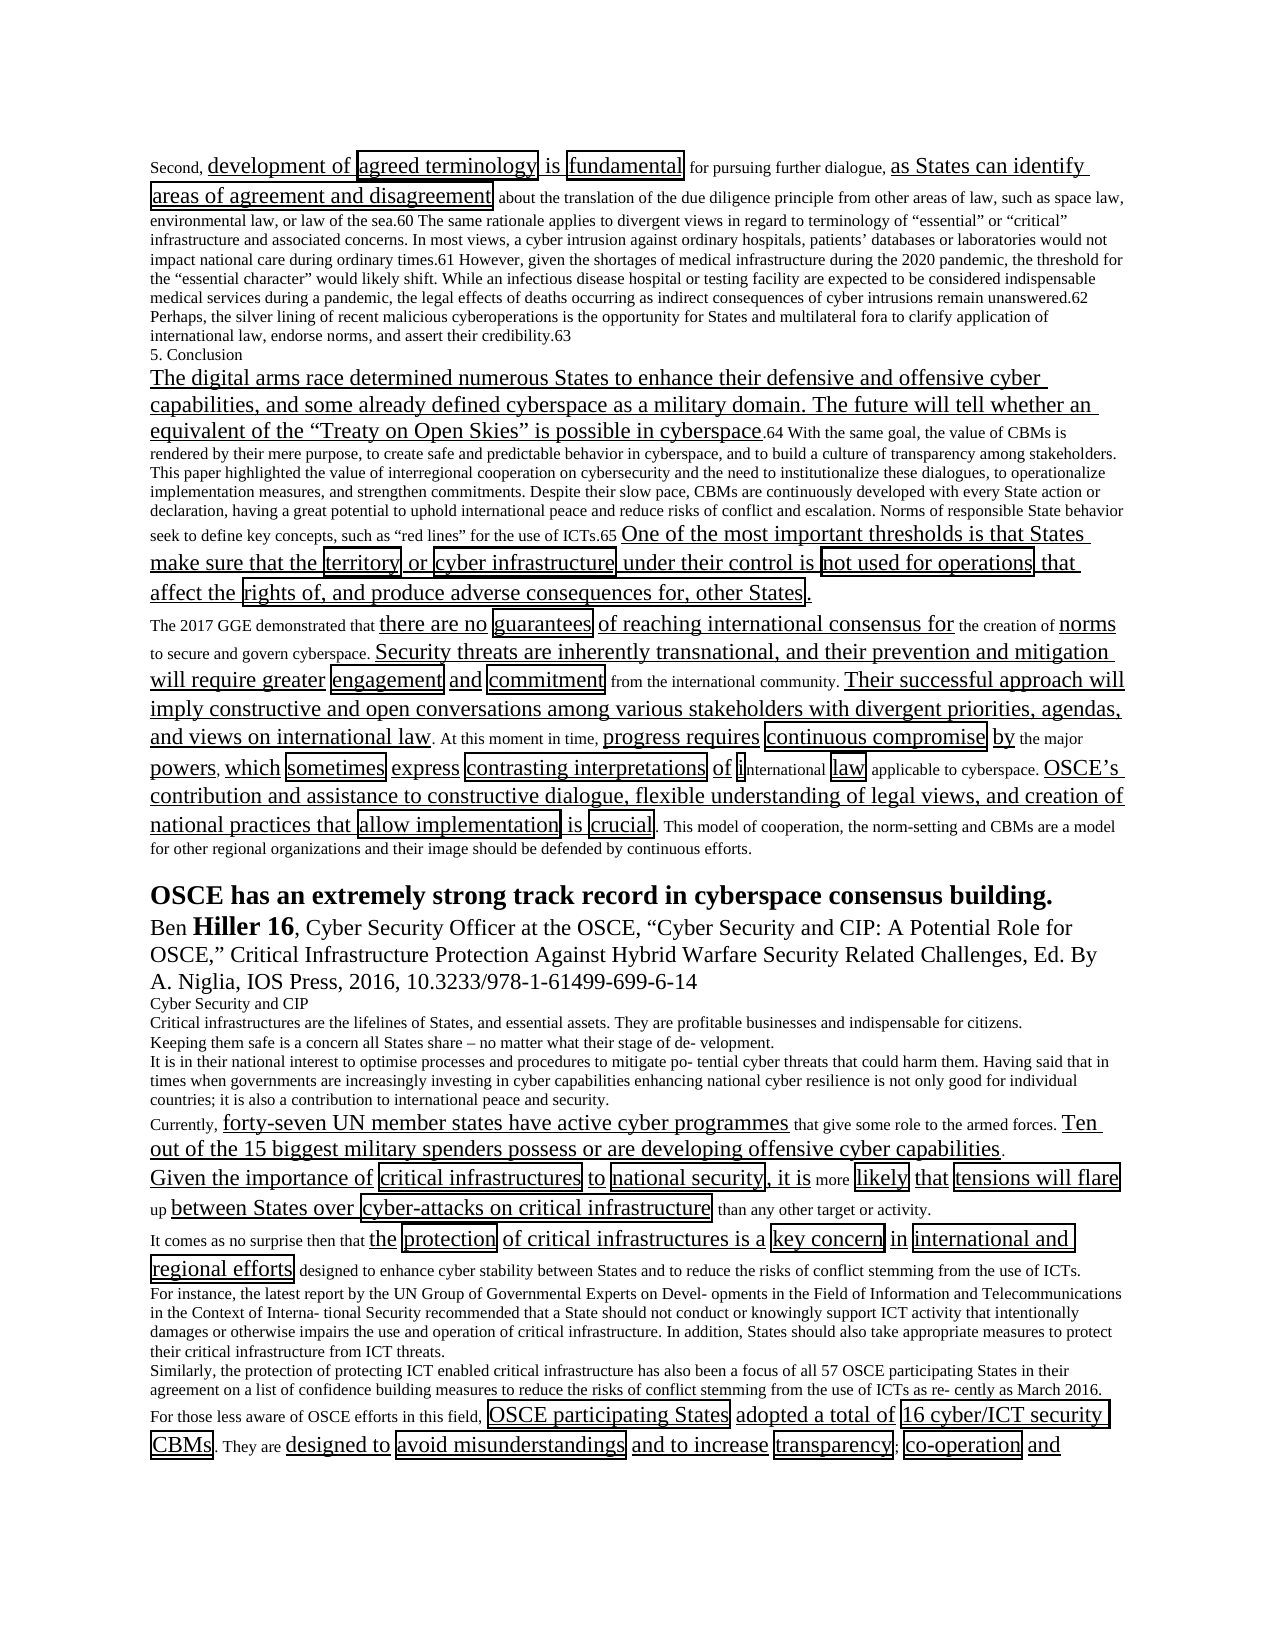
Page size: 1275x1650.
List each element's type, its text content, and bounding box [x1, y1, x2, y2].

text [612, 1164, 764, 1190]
text It comes as no surprise then that the protection of critical infrastructures is a key concern in international and regional efforts designed to enhance cyber stability between States and to reduce the risks of conflict stemming from the use of ICTs. [150, 1223, 1125, 1284]
text 5. Conclusion [150, 345, 1125, 364]
text Given the importance of critical infrastructures to national security, it is more likely that tensions will flare up between States over cyber-attacks on critical infrastructure than any other target or activity. [150, 1162, 378, 1223]
text Similarly, the protection of protecting ICT enabled critical infrastructure has also been a focus of all 57 OSCE participating States in their agreement on a list of confidence building measures to reduce the risks of conflict stemming from the use of ICTs as re- cently as March 2016. [150, 1361, 1125, 1399]
text Given the importance of critical infrastructures to national security, it is more likely that tensions will flare up between States over cyber-attacks on critical infrastructure than any other target or activity. [713, 1162, 1125, 1223]
text Ben Hiller 16, Cyber Security Officer at the OSCE, “Cyber Security and CIP: A Potential Role for OSCE,” Critical Infrastructure Protection Against Hybrid Warfare Security Related Challenges, Ed. By A. Niglia, IOS Press, 2016, 10.3233/978-1-61499-699-6-14 [150, 910, 1125, 994]
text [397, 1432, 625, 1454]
subtitle OSCE has an extremely strong track record in cyberspace consensus building. [150, 879, 1125, 910]
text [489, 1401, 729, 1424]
text It is in their national interest to optimise processes and procedures to mitigate po- tential cyber threats that could harm them. Having said that in times when governments are increasingly investing in cyber capabilities enhancing national cyber resilience is not only good for individual countries; it is also a contribution to international peace and security. [150, 1052, 1125, 1109]
text Second, development of agreed terminology is fundamental for pursuing further dialogue, as States can identify areas of agreement and disagreement about the translation of the due diligence principle from other areas of law, such as space law, environmental law, or law of the sea.60 The same rationale applies to divergent views in regard to terminology of “essential” or “critical” infrastructure and associated concerns. In most views, a cyber intrusion against ordinary hospitals, patients’ databases or laboratories would not impact national care during ordinary times.61 However, given the shortages of medical infrastructure during the 2020 pandemic, the threshold for the “essential character” would likely shift. While an infectious disease hospital or testing facility are expected to be considered indispensable medical services during a pandemic, the legal effects of deaths occurring as indirect consequences of cyber intrusions remain unanswered.62 Perhaps, the silver lining of recent malicious cyberoperations is the opportunity for States and multilateral fora to clarify application of international law, endorse norms, and assert their credibility.63 [150, 150, 1125, 345]
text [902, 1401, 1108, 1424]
text For instance, the latest report by the UN Group of Governmental Experts on Devel- opments in the Field of Information and Telecommunications in the Context of Interna- tional Security recommended that a State should not conduct or knowingly support ICT activity that intentionally damages or otherwise impairs the use and operation of critical infrastructure. In addition, States should also take appropriate measures to protect their critical infrastructure from ICT threats. [150, 1284, 1125, 1361]
text Cyber Security and CIP [150, 994, 1125, 1013]
text The digital arms race determined numerous States to enhance their defensive and offensive cyber capabilities, and some already defined cyberspace as a military domain. The future will tell whether an equivalent of the “Treaty on Open Skies” is possible in cyberspace.64 With the same goal, the value of CBMs is rendered by their mere purpose, to create safe and predictable behavior in cyberspace, and to build a culture of transparency among stakeholders. This paper highlighted the value of interregional cooperation on cybersecurity and the need to institutionalize these dialogues, to operationalize implementation measures, and strengthen commitments. Despite their slow pace, CBMs are continuously developed with every State action or declaration, having a great potential to uphold international peace and reduce risks of conflict and escalation. Norms of responsible State behavior seek to define key concepts, such as “red lines” for the use of ICTs.65 One of the most important thresholds is that States make sure that the territory or cyber infrastructure under their control is not used for operations that affect the rights of, and produce adverse consequences for, other States. [150, 364, 1125, 607]
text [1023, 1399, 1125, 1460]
text Critical infrastructures are the lifelines of States, and essential assets. They are profitable businesses and indispensable for citizens. [150, 1013, 1125, 1032]
text Keeping them safe is a concern all States share – no matter what their stage of de- velopment. [150, 1032, 1125, 1052]
text The 2017 GGE demonstrated that there are no guarantees of reaching international consensus for the creation of norms to secure and govern cyberspace. Security threats are inherently transnational, and their prevention and mitigation will require greater engagement and commitment from the international community. Their successful approach will imply constructive and open conversations among various stakeholders with divergent priorities, agendas, and views on international law. At this moment in time, progress requires continuous compromise by the major powers, which sometimes express contrasting interpretations of international law applicable to cyberspace. OSCE’s contribution and assistance to constructive dialogue, flexible understanding of legal views, and creation of national practices that allow implementation is crucial. This model of cooperation, the norm-setting and CBMs are a model for other regional organizations and their image should be defended by continuous efforts. [150, 607, 1125, 805]
text Currently, forty-seven UN member states have active cyber programmes that give some role to the armed forces. Ten out of the 15 biggest military spenders possess or are developing offensive cyber capabilities. [150, 1109, 1125, 1162]
